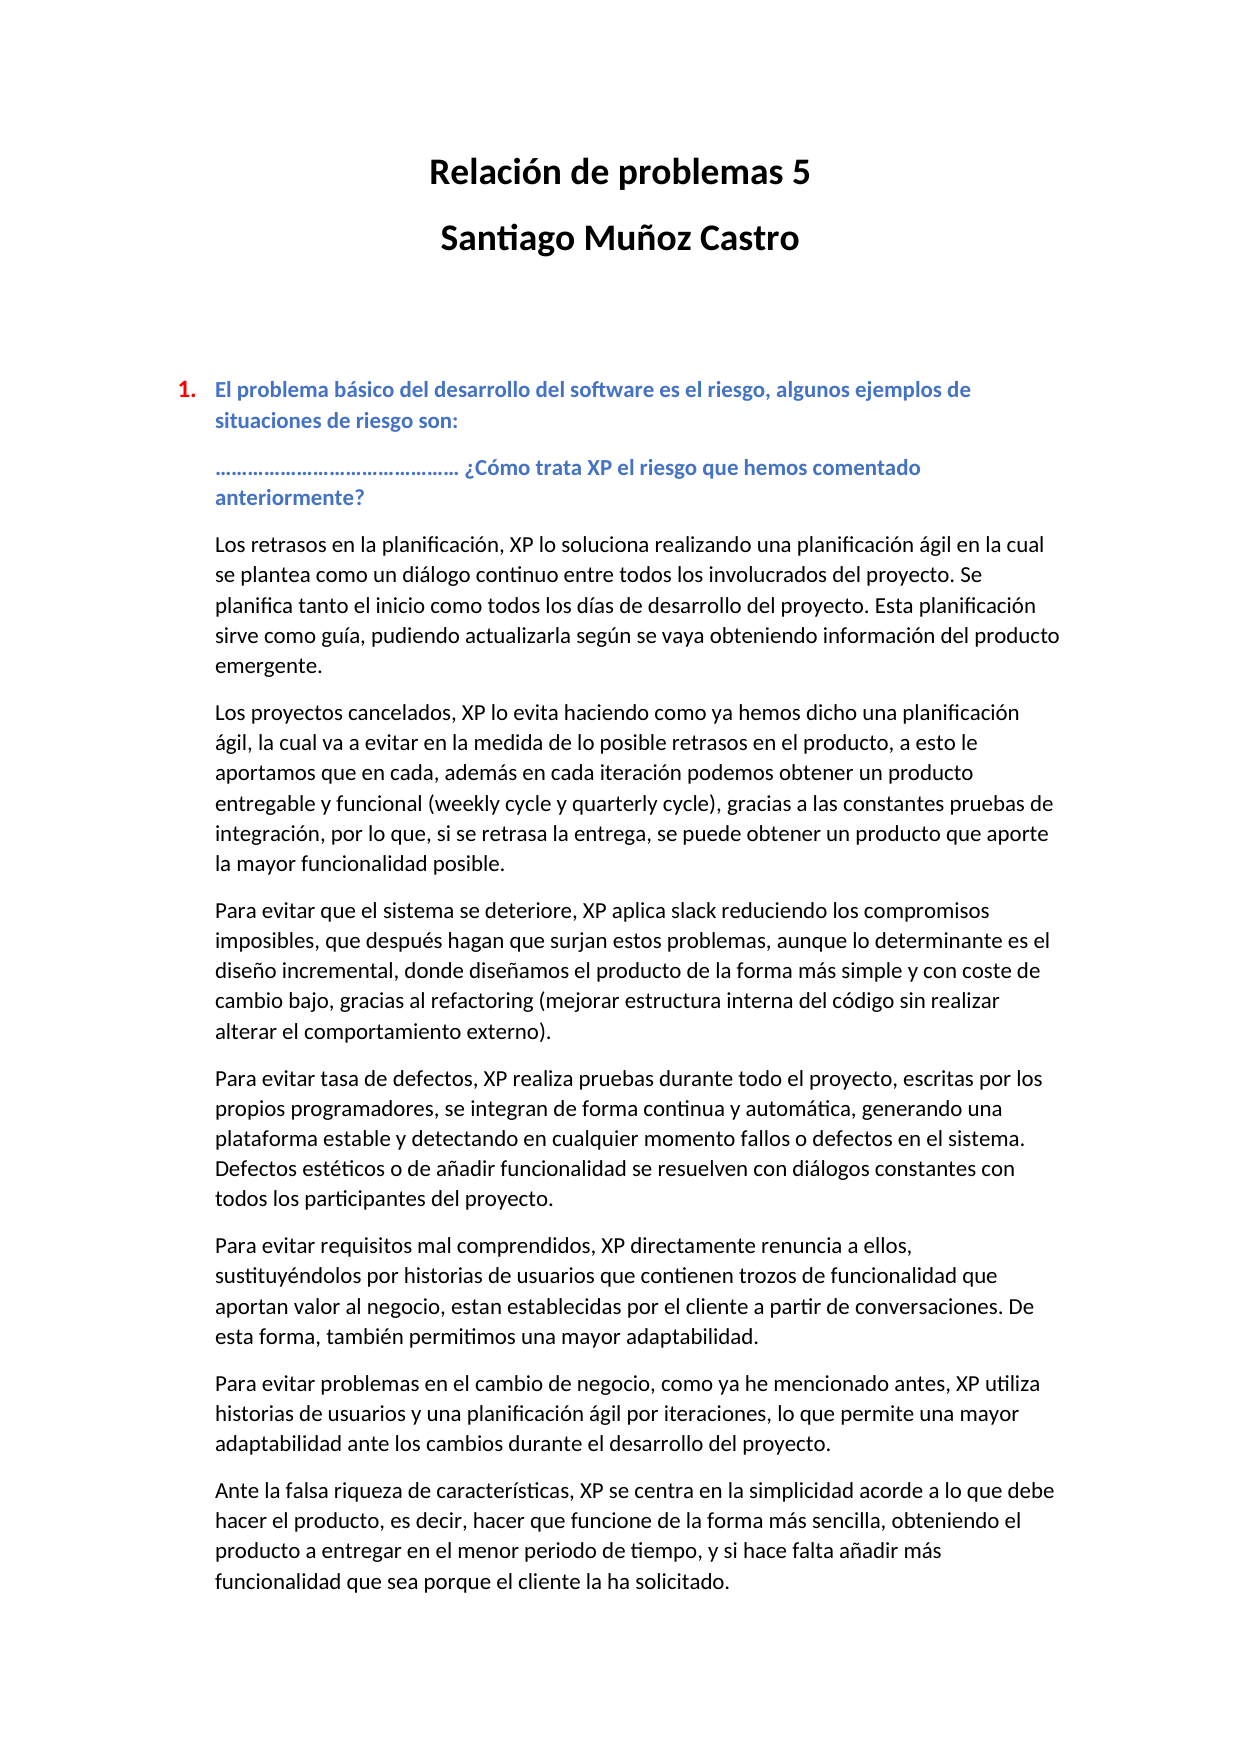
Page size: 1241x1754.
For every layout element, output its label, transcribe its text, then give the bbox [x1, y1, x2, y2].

text Relación de problemas 5 [177, 148, 1063, 193]
text Para evitar problemas en el cambio de negocio, como ya he mencionado antes, XP utiliza historias de usuarios y una planificación ágil por iteraciones, lo que permite una mayor adaptabilidad ante los cambios durante el desarrollo del proyecto. [215, 1369, 1063, 1457]
text Para evitar tasa de defectos, XP realiza pruebas durante todo el proyecto, escritas por los propios programadores, se integran de forma continua y automática, generando una plataforma estable y detectando en cualquier momento fallos o defectos en el sistema. Defectos estéticos o de añadir funcionalidad se resuelven con diálogos constantes con todos los participantes del proyecto. [215, 1064, 1063, 1212]
text Para evitar requisitos mal comprendidos, XP directamente renuncia a ellos, sustituyéndolos por historias de usuarios que contienen trozos de funcionalidad que aportan valor al negocio, estan establecidas por el cliente a partir de conversaciones. De esta forma, también permitimos una mayor adaptabilidad. [215, 1231, 1063, 1350]
text Los retrasos en la planificación, XP lo soluciona realizando una planificación ágil en la cual se plantea como un diálogo continuo entre todos los involucrados del proyecto. Se planifica tanto el inicio como todos los días de desarrollo del proyecto. Esta planificación sirve como guía, pudiendo actualizarla según se vaya obteniendo información del producto emergente. [215, 530, 1063, 679]
text Para evitar que el sistema se deteriore, XP aplica slack reduciendo los compromisos imposibles, que después hagan que surjan estos problemas, aunque lo determinante es el diseño incremental, donde diseñamos el producto de la forma más simple y con coste de cambio bajo, gracias al refactoring (mejorar estructura interna del código sin realizar alterar el comportamiento externo). [215, 896, 1063, 1045]
text Santiago Muñoz Castro [177, 214, 1063, 259]
text ……………………………………… ¿Cómo trata XP el riesgo que hemos comentado anteriormente? [215, 453, 1063, 511]
text Ante la falsa riqueza de características, XP se centra en la simplicidad acorde a lo que debe hacer el producto, es decir, hacer que funcione de la forma más sencilla, obteniendo el producto a entregar en el menor periodo de tiempo, y si hace falta añadir más funcionalidad que sea porque el cliente la ha solicitado. [215, 1476, 1063, 1595]
list El problema básico del desarrollo del software es el riesgo, algunos ejemplos de situaciones de riesgo son: [177, 374, 1063, 434]
text Los proyectos cancelados, XP lo evita haciendo como ya hemos dicho una planificación ágil, la cual va a evitar en la medida de lo posible retrasos en el producto, a esto le aportamos que en cada, además en cada iteración podemos obtener un producto entregable y funcional (weekly cycle y quarterly cycle), gracias a las constantes pruebas de integración, por lo que, si se retrasa la entrega, se puede obtener un producto que aporte la mayor funcionalidad posible. [215, 698, 1063, 877]
